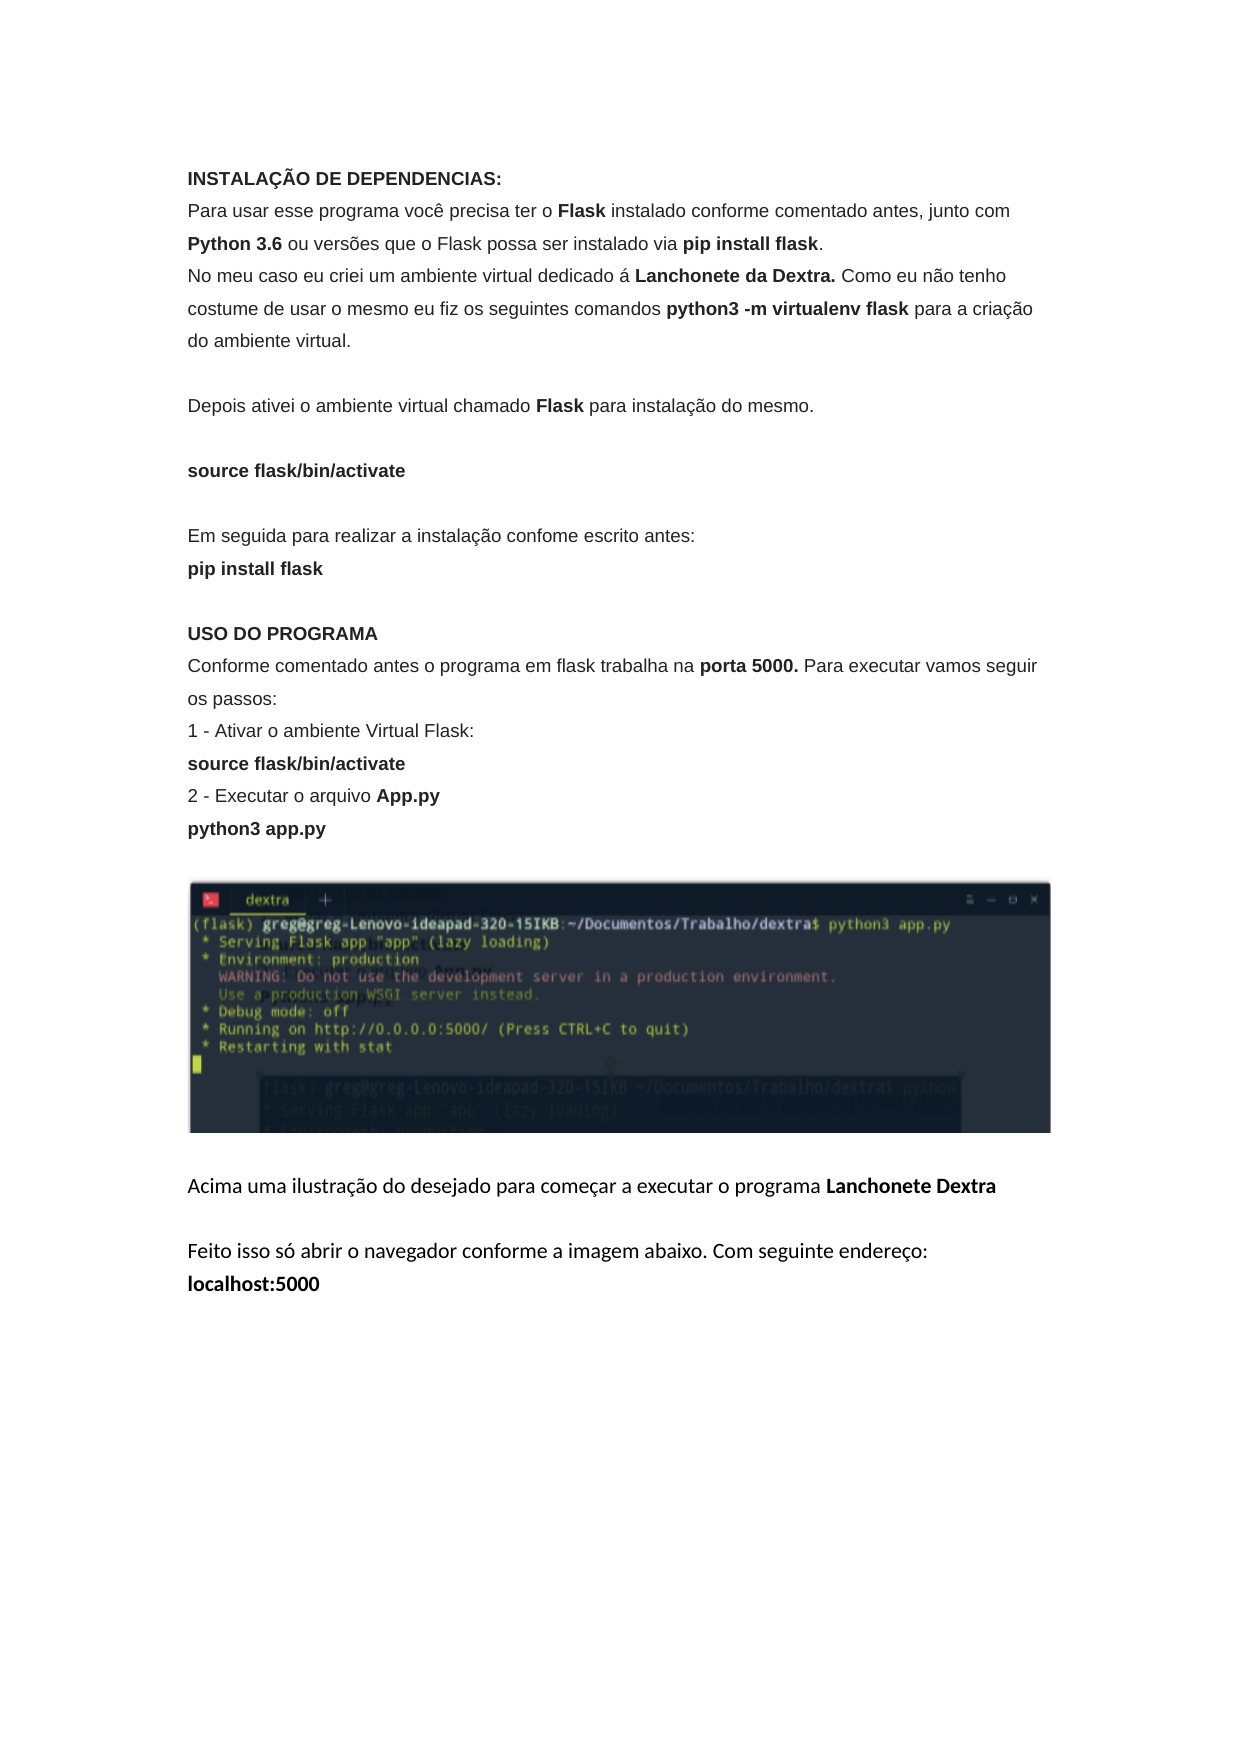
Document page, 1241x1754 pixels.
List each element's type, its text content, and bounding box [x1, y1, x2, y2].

text INSTALAÇÃO DE DEPENDENCIAS: [187, 162, 1053, 194]
text 2 - Executar o arquivo App.py [187, 779, 1053, 812]
text Acima uma ilustração do desejado para começar a executar o programa Lanchonete Dextra [187, 1169, 1053, 1202]
picture [187, 877, 1051, 1133]
text Depois ativei o ambiente virtual chamado Flask para instalação do mesmo. [187, 389, 1053, 422]
text python3 app.py [187, 812, 1053, 844]
text 1 - Ativar o ambiente Virtual Flask: [187, 714, 1053, 747]
text USO DO PROGRAMA [187, 617, 1053, 649]
text Feito isso só abrir o navegador conforme a imagem abaixo. Com seguinte endereço: localhost:5000 [187, 1234, 1053, 1299]
text Conforme comentado antes o programa em flask trabalha na porta 5000. Para executar vamos seguir os passos: [187, 649, 1053, 714]
text pip install flask [187, 552, 1053, 584]
text No meu caso eu criei um ambiente virtual dedicado á Lanchonete da Dextra. Como eu não tenho costume de usar o mesmo eu fiz os seguintes comandos python3 -m virtualenv flask para a criação do ambiente virtual. [187, 259, 1053, 357]
text source flask/bin/activate [187, 747, 1053, 779]
text Em seguida para realizar a instalação confome escrito antes: [187, 519, 1053, 552]
text Para usar esse programa você precisa ter o Flask instalado conforme comentado antes, junto com Python 3.6 ou versões que o Flask possa ser instalado via pip install flask. [187, 194, 1053, 259]
text source flask/bin/activate [187, 454, 1053, 487]
